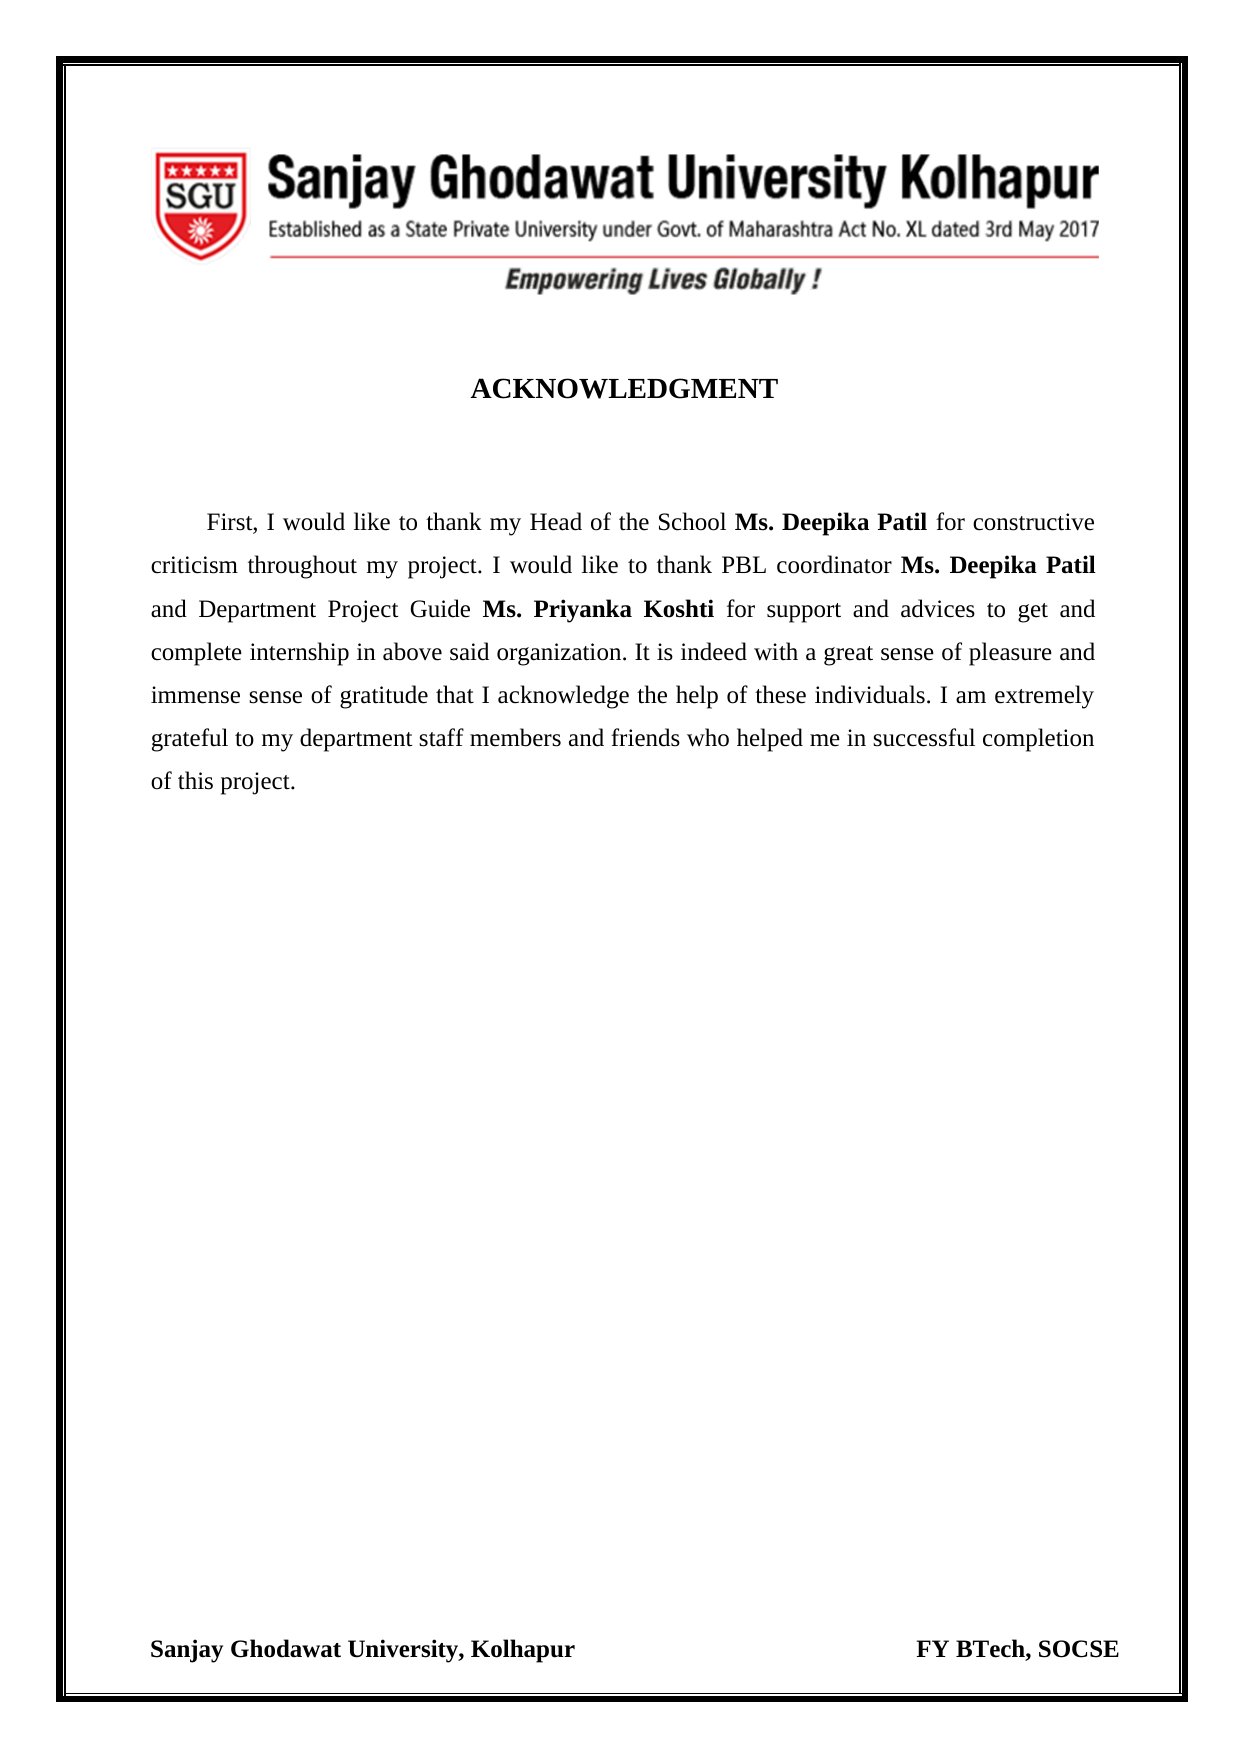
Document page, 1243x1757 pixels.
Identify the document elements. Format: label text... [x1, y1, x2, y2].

picture [150, 147, 1099, 295]
text First, I would like to thank my Head of the School Ms. Deepika Patil for constructive criticism throughout my project. I would like to thank PBL coordinator Ms. Deepika Patil and Department Project Guide Ms. Priyanka Koshti for support and advices to get and complete internship in above said organization. It is indeed with a great sense of pleasure and immense sense of gratitude that I acknowledge the help of these individuals. I am extremely grateful to my department staff members and friends who helped me in successful completion of this project. [151, 507, 1096, 795]
subtitle ACKNOWLEDGMENT [117, 371, 1132, 404]
